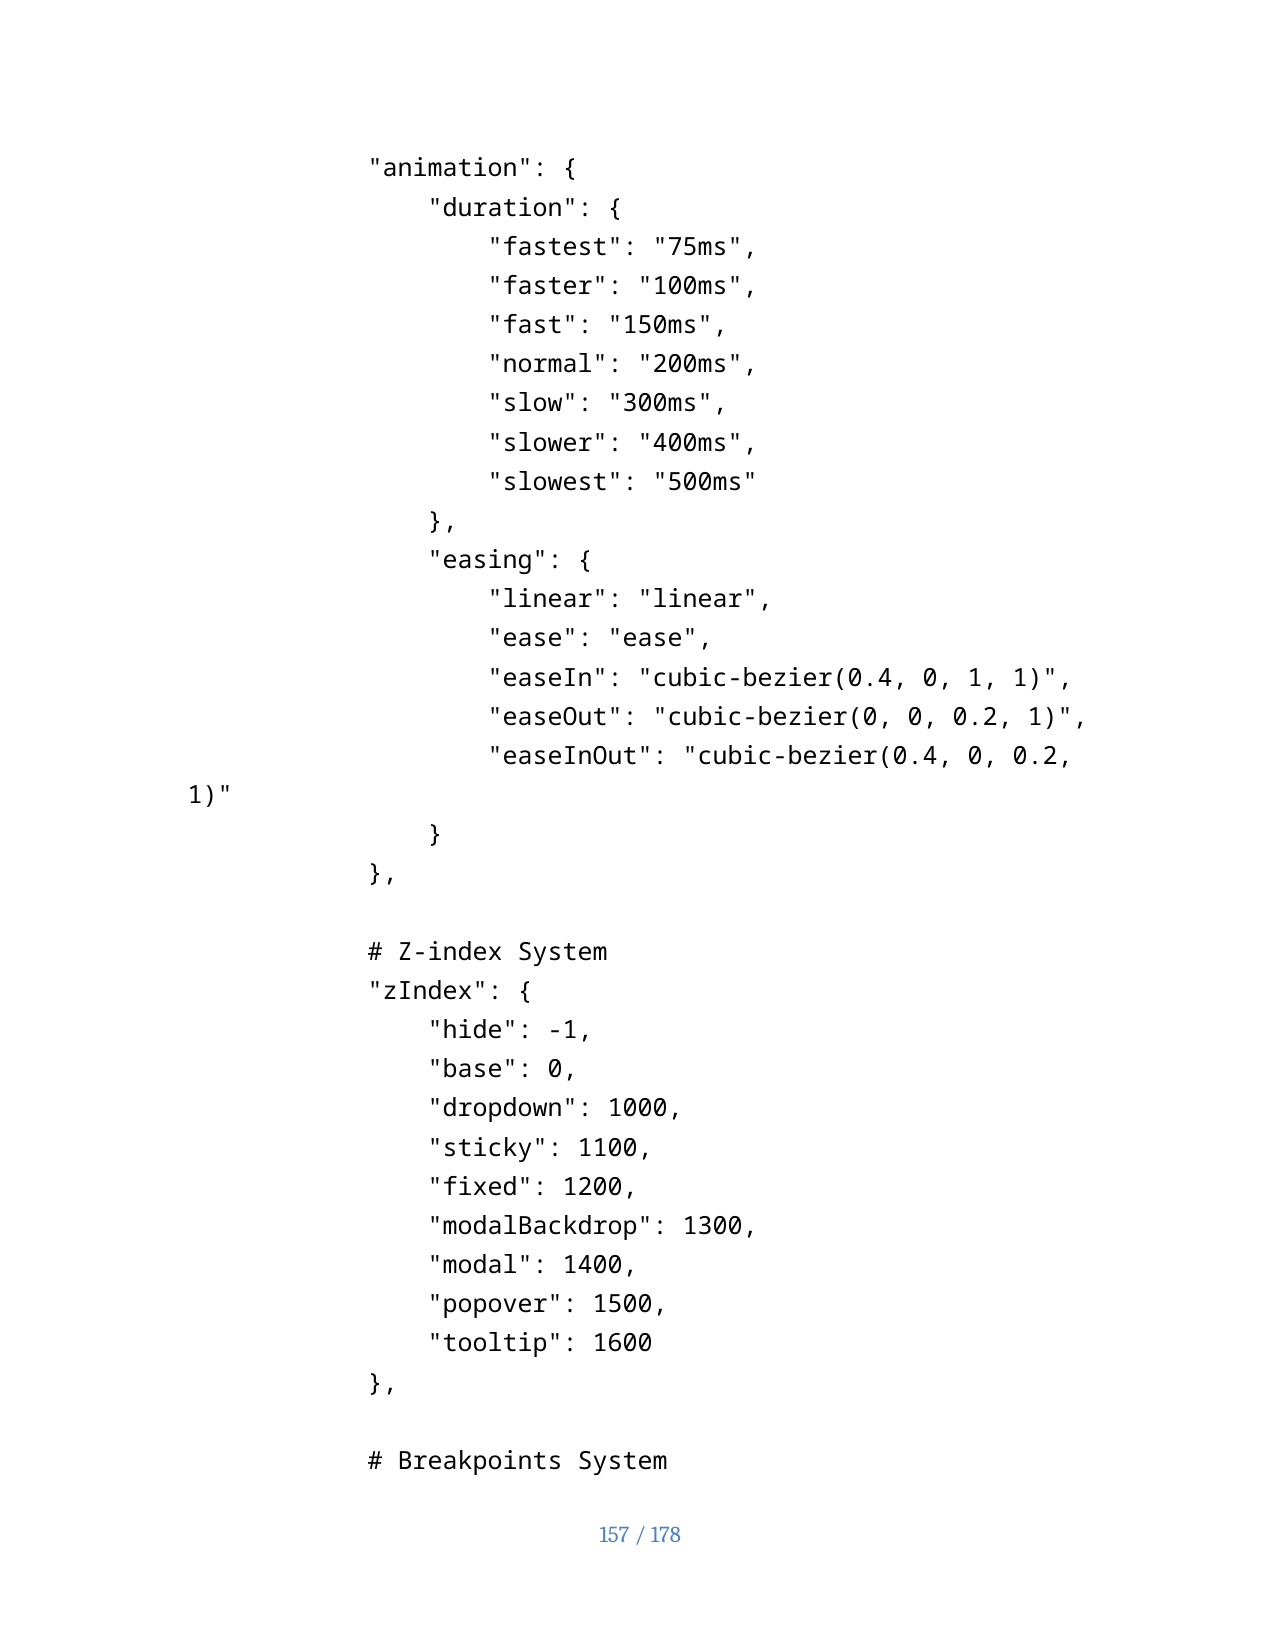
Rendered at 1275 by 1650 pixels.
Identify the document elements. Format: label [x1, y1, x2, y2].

text [187, 150, 1087, 1477]
